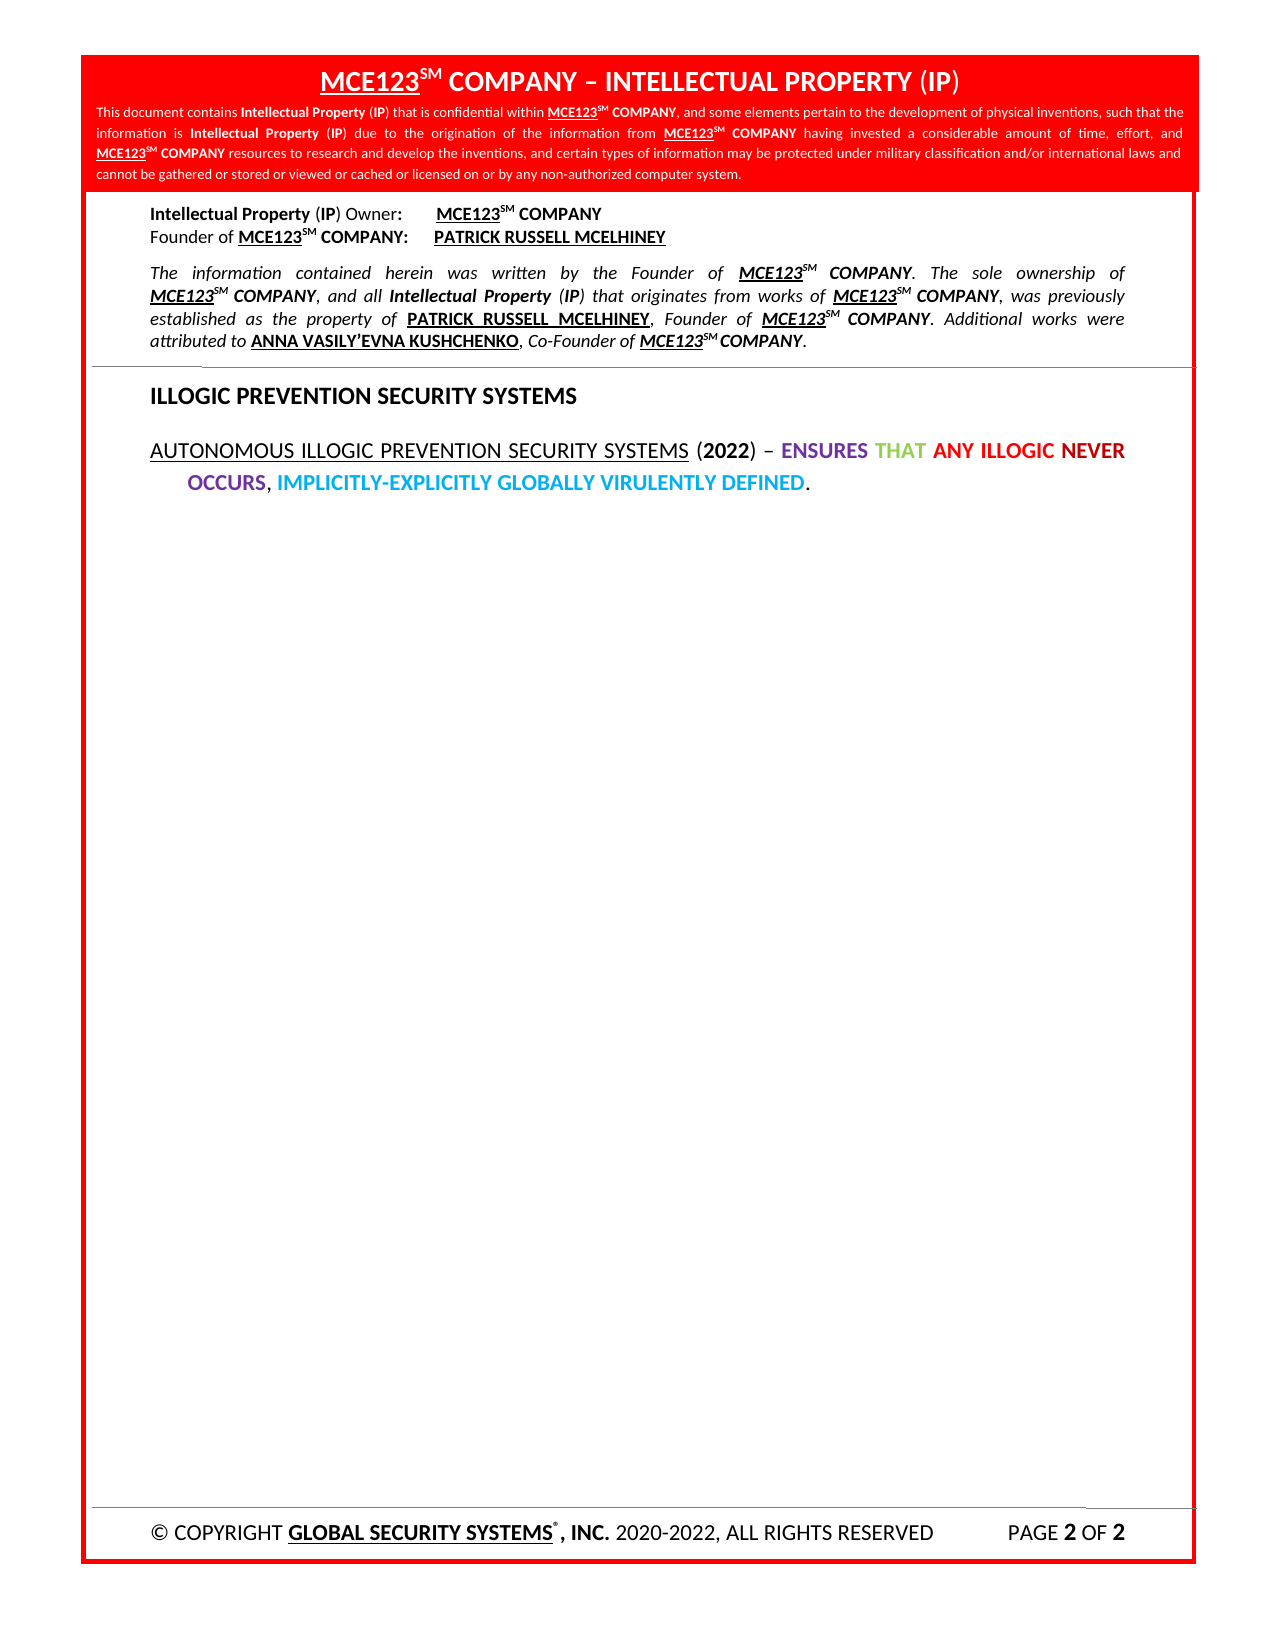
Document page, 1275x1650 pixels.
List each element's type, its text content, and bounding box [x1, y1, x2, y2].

text ILLOGIC PREVENTION SECURITY SYSTEMS [150, 381, 1125, 411]
text AUTONOMOUS ILLOGIC PREVENTION SECURITY SYSTEMS (2022) – ENSURES THAT ANY ILLOGIC NEVER OCCURS, IMPLICITLY-EXPLICITLY GLOBALLY VIRULENTLY DEFINED. [150, 436, 1125, 497]
